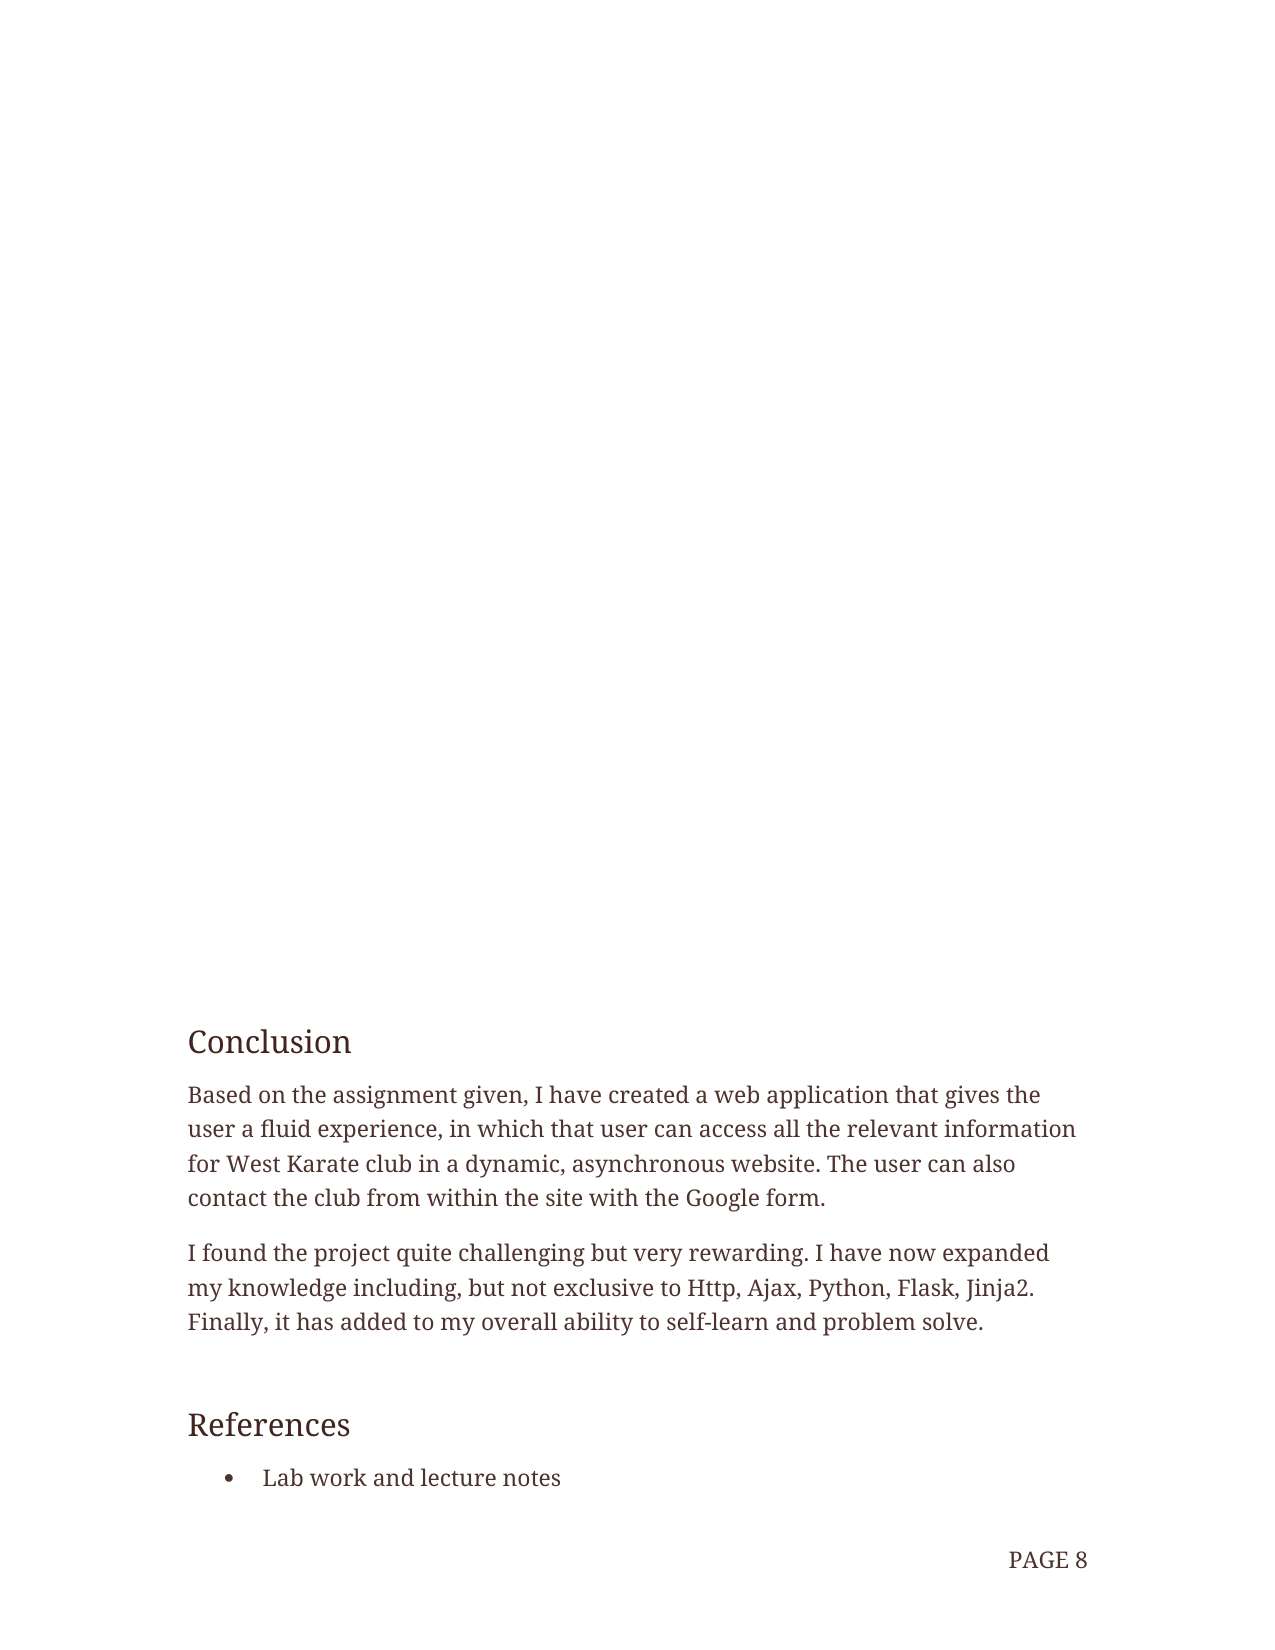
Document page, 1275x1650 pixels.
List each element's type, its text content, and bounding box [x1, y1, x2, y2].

text I found the project quite challenging but very rewarding. I have now expanded my knowledge including, but not exclusive to Http, Ajax, Python, Flask, Jinja2. Finally, it has added to my overall ability to self-learn and problem solve. [187, 1237, 1087, 1337]
text Based on the assignment given, I have created a web application that gives the user a fluid experience, in which that user can access all the relevant information for West Karate club in a dynamic, asynchronous website. The user can also contact the club from within the site with the Google form. [187, 1079, 1087, 1213]
subtitle References [187, 1403, 1087, 1446]
subtitle Conclusion [187, 1020, 1087, 1062]
list Lab work and lecture notes [225, 1462, 1087, 1493]
